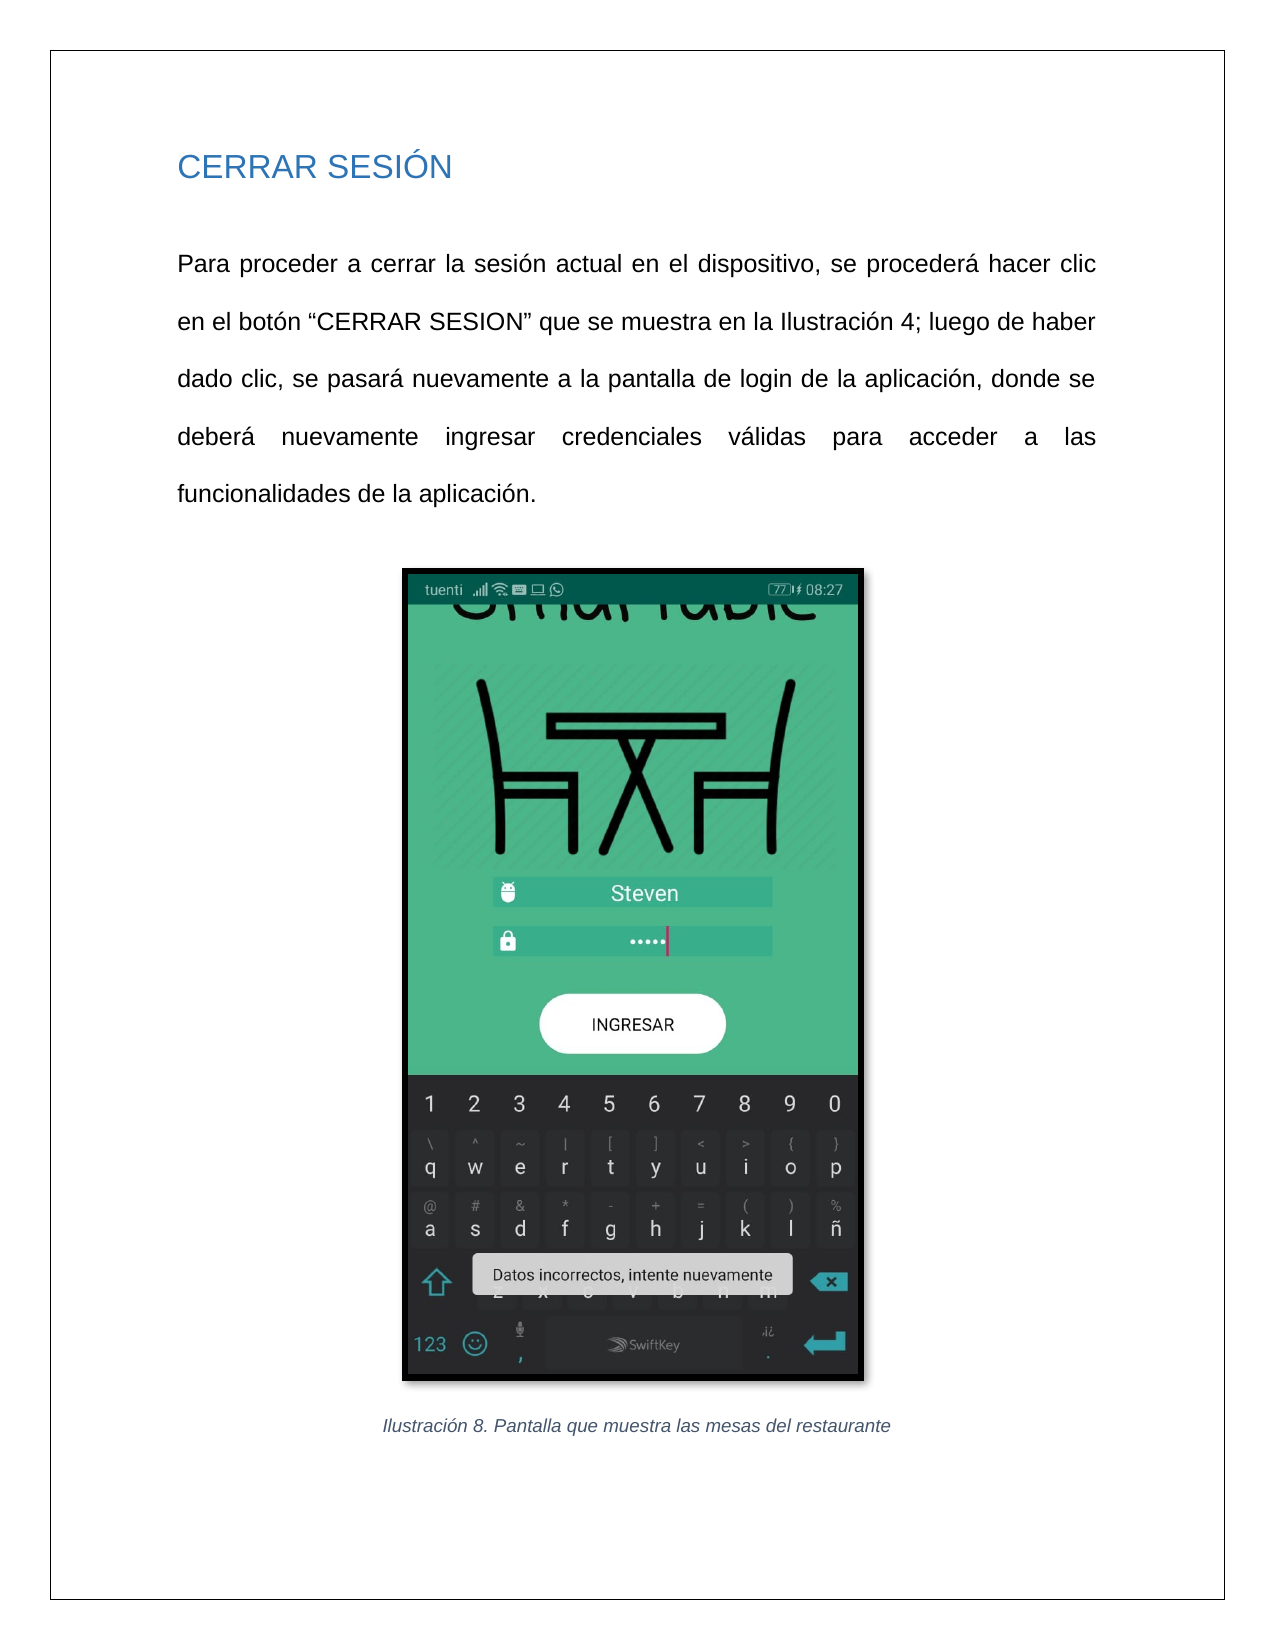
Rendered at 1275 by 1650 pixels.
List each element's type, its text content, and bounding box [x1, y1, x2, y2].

picture [408, 574, 858, 1374]
text Para proceder a cerrar la sesión actual en el dispositivo, se procederá hacer clic en el botón “CERRAR SESION” que se muestra en la Ilustración 4; luego de haber dado clic, se pasará nuevamente a la pantalla de login de la aplicación, donde se deberá nuevamente ingresar credenciales válidas para acceder a las funcionalidades de la aplicación. [177, 249, 1098, 508]
text Ilustración 8. Pantalla que muestra las mesas del restaurante [177, 1415, 1098, 1437]
subtitle CERRAR SESIÓN [177, 147, 1098, 186]
